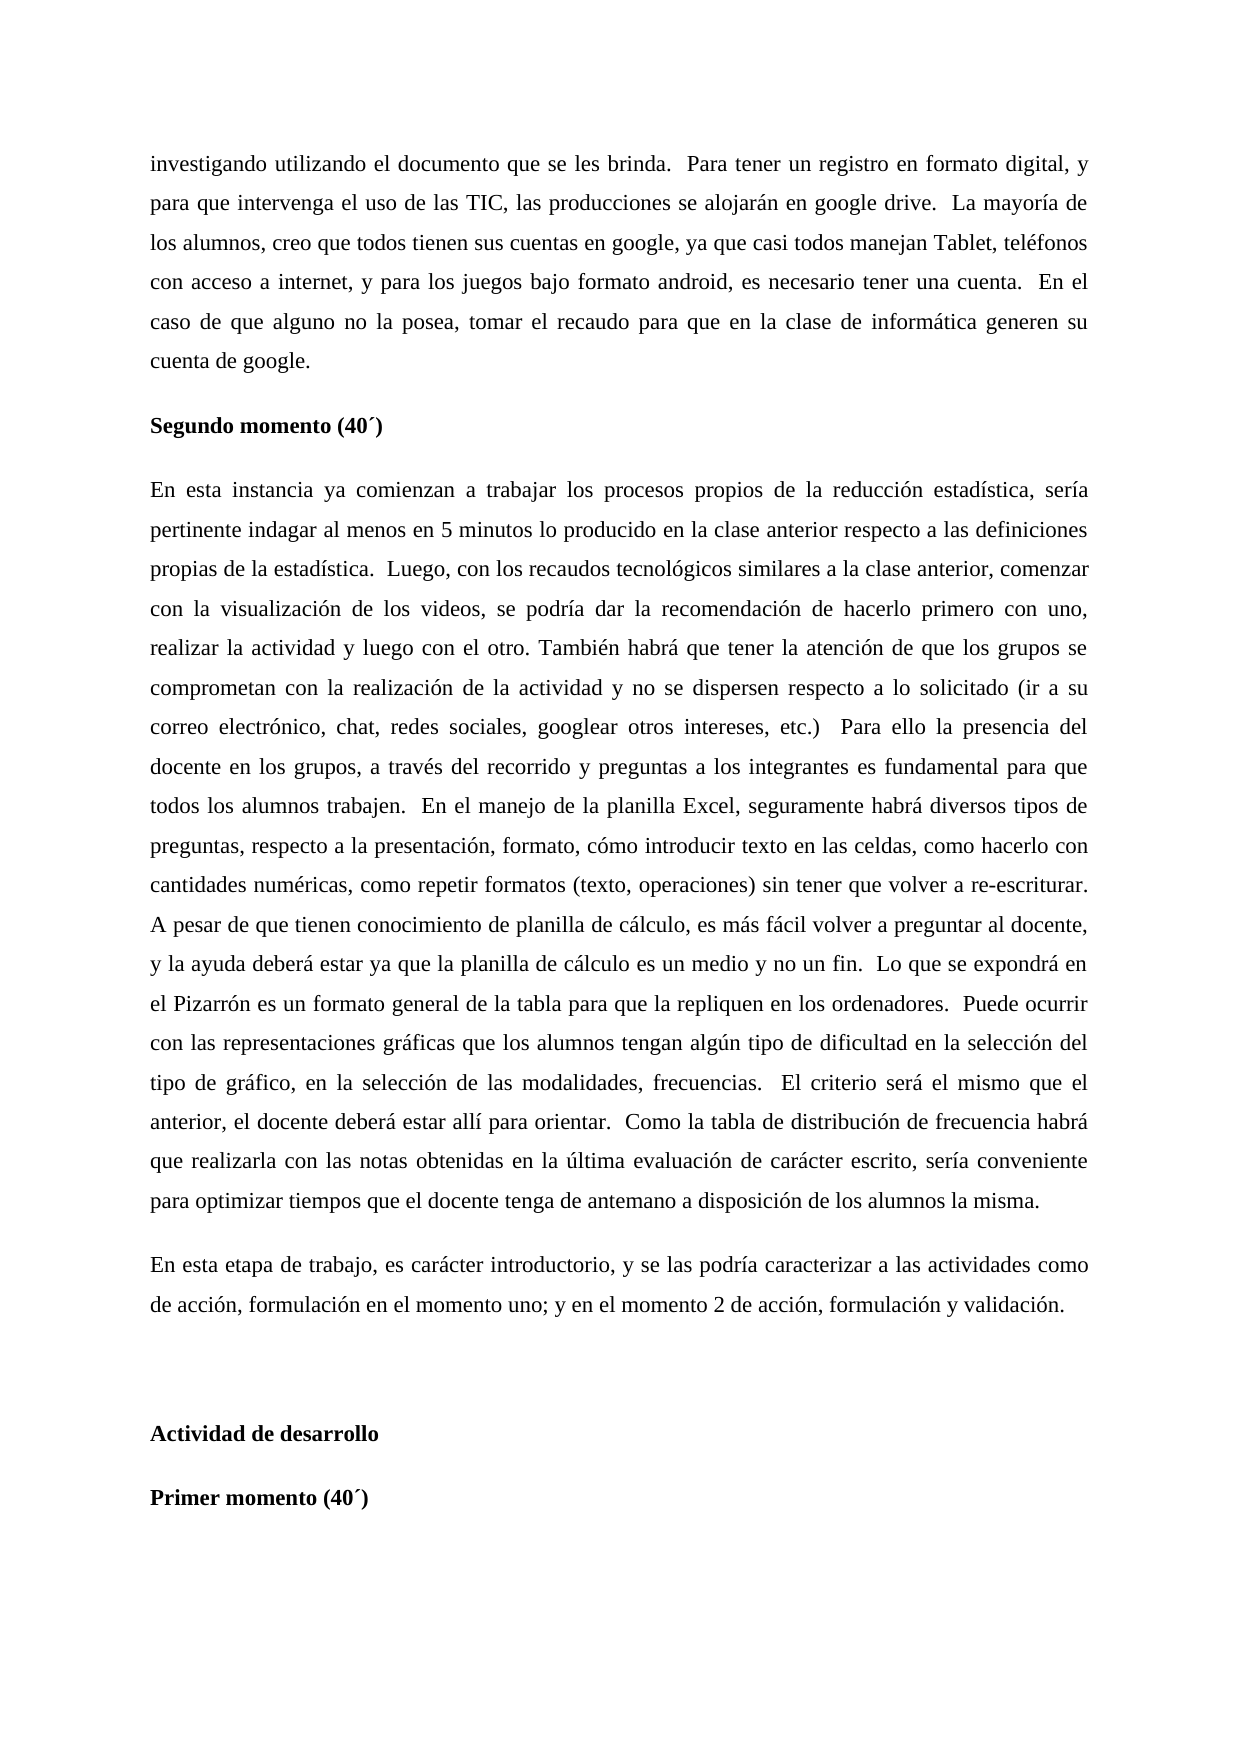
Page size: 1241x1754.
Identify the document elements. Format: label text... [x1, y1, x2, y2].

text En esta etapa de trabajo, es carácter introductorio, y se las podría caracterizar a las actividades como de acción, formulación en el momento uno; y en el momento 2 de acción, formulación y validación. [150, 1251, 1090, 1317]
text Primer momento (40´) [150, 1484, 1090, 1511]
text Segundo momento (40´) [150, 412, 1090, 438]
text Actividad de desarrollo [150, 1420, 1090, 1446]
text En esta instancia ya comienzan a trabajar los procesos propios de la reducción estadística, sería pertinente indagar al menos en 5 minutos lo producido en la clase anterior respecto a las definiciones propias de la estadística. Luego, con los recaudos tecnológicos similares a la clase anterior, comenzar con la visualización de los videos, se podría dar la recomendación de hacerlo primero con uno, realizar la actividad y luego con el otro. También habrá que tener la atención de que los grupos se comprometan con la realización de la actividad y no se dispersen respecto a lo solicitado (ir a su correo electrónico, chat, redes sociales, googlear otros intereses, etc.) Para ello la presencia del docente en los grupos, a través del recorrido y preguntas a los integrantes es fundamental para que todos los alumnos trabajen. En el manejo de la planilla Excel, seguramente habrá diversos tipos de preguntas, respecto a la presentación, formato, cómo introducir texto en las celdas, como hacerlo con cantidades numéricas, como repetir formatos (texto, operaciones) sin tener que volver a re-escriturar. A pesar de que tienen conocimiento de planilla de cálculo, es más fácil volver a preguntar al docente, y la ayuda deberá estar ya que la planilla de cálculo es un medio y no un fin. Lo que se expondrá en el Pizarrón es un formato general de la tabla para que la repliquen en los ordenadores. Puede ocurrir con las representaciones gráficas que los alumnos tengan algún tipo de dificultad en la selección del tipo de gráfico, en la selección de las modalidades, frecuencias. El criterio será el mismo que el anterior, el docente deberá estar allí para orientar. Como la tabla de distribución de frecuencia habrá que realizarla con las notas obtenidas en la última evaluación de carácter escrito, sería conveniente para optimizar tiempos que el docente tenga de antemano a disposición de los alumnos la misma. [150, 476, 1090, 1213]
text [150, 150, 1090, 374]
